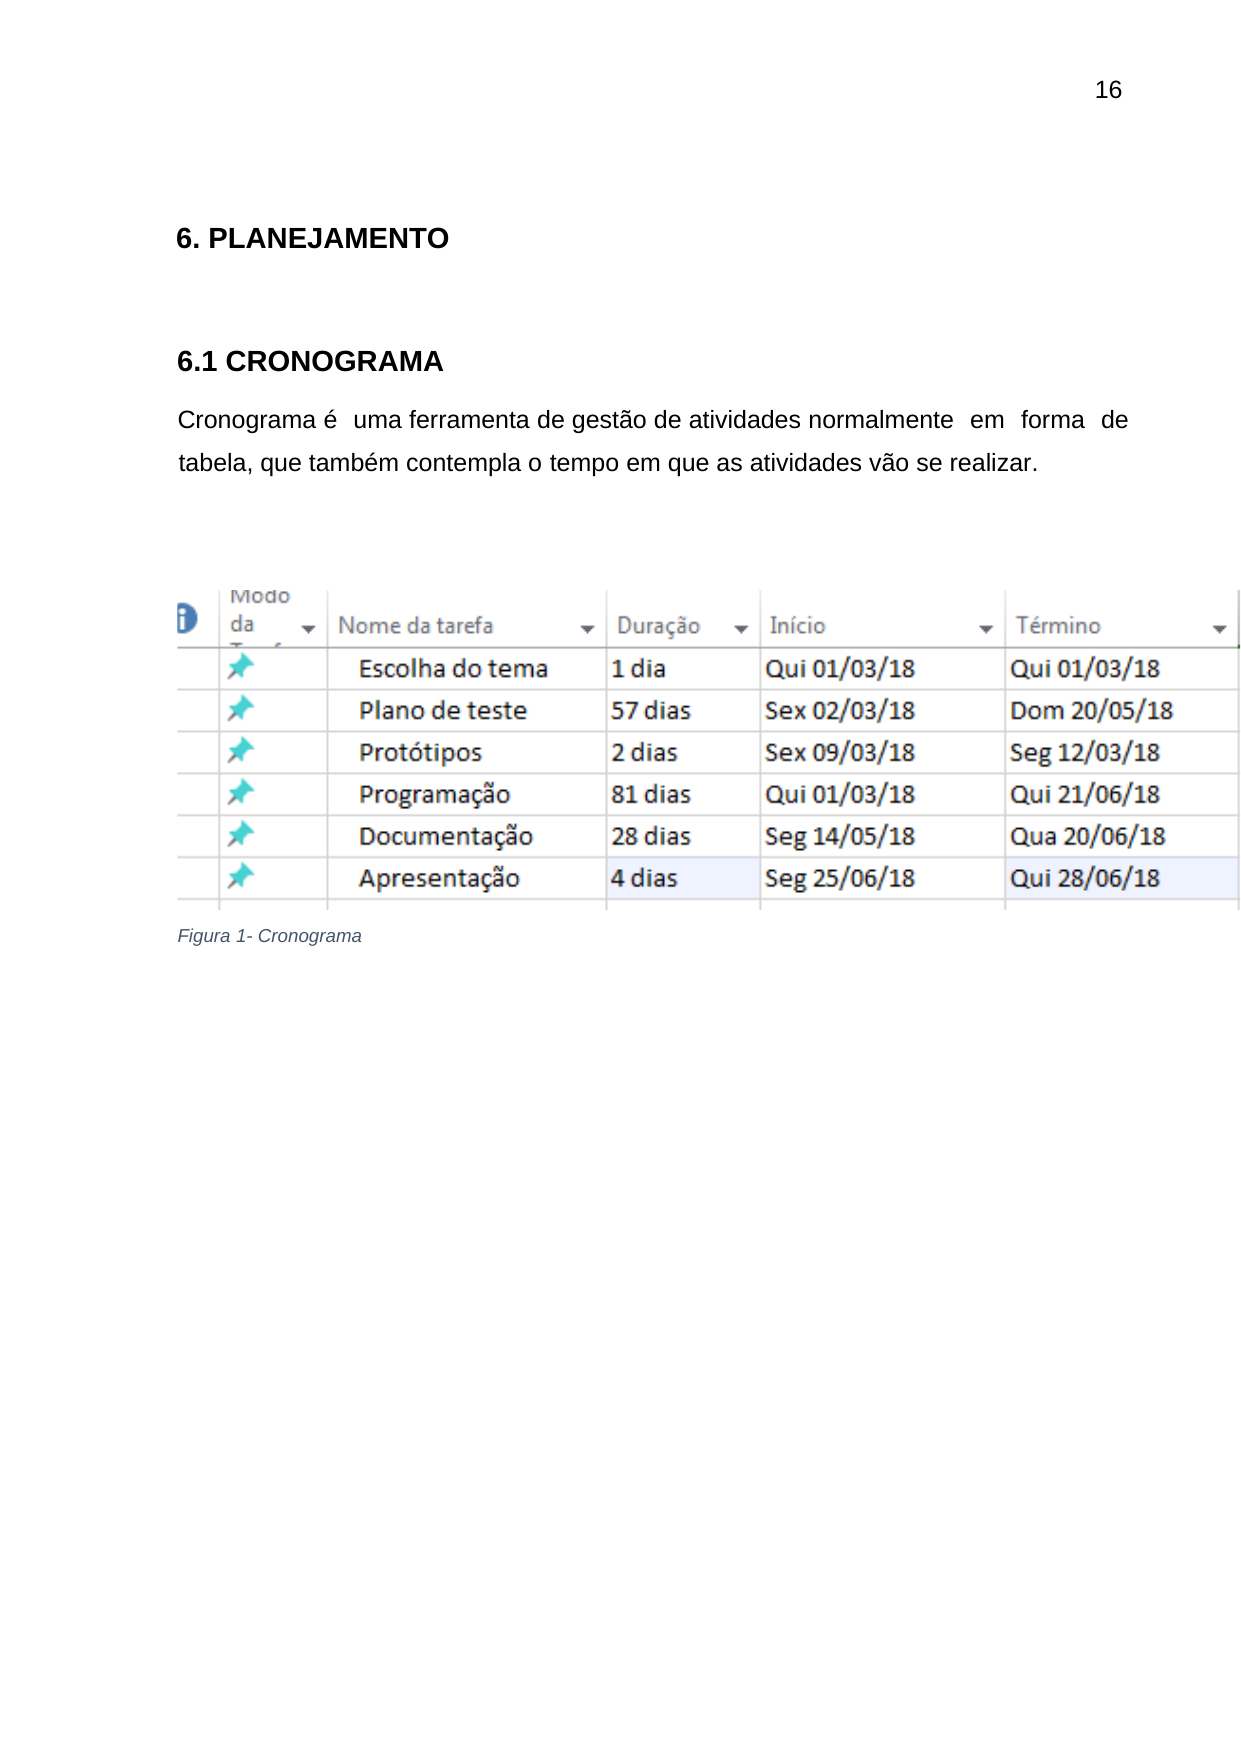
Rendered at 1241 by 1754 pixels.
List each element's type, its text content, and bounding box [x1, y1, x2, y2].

subtitle 6.1 CRONOGRAMA [177, 344, 1129, 378]
text Cronograma é uma ferramenta de gestão de atividades normalmente em forma de tabela, que também contempla o tempo em que as atividades vão se realizar. [177, 405, 1129, 477]
subtitle 6. PLANEJAMENTO [176, 221, 1129, 254]
picture [177, 590, 1241, 910]
